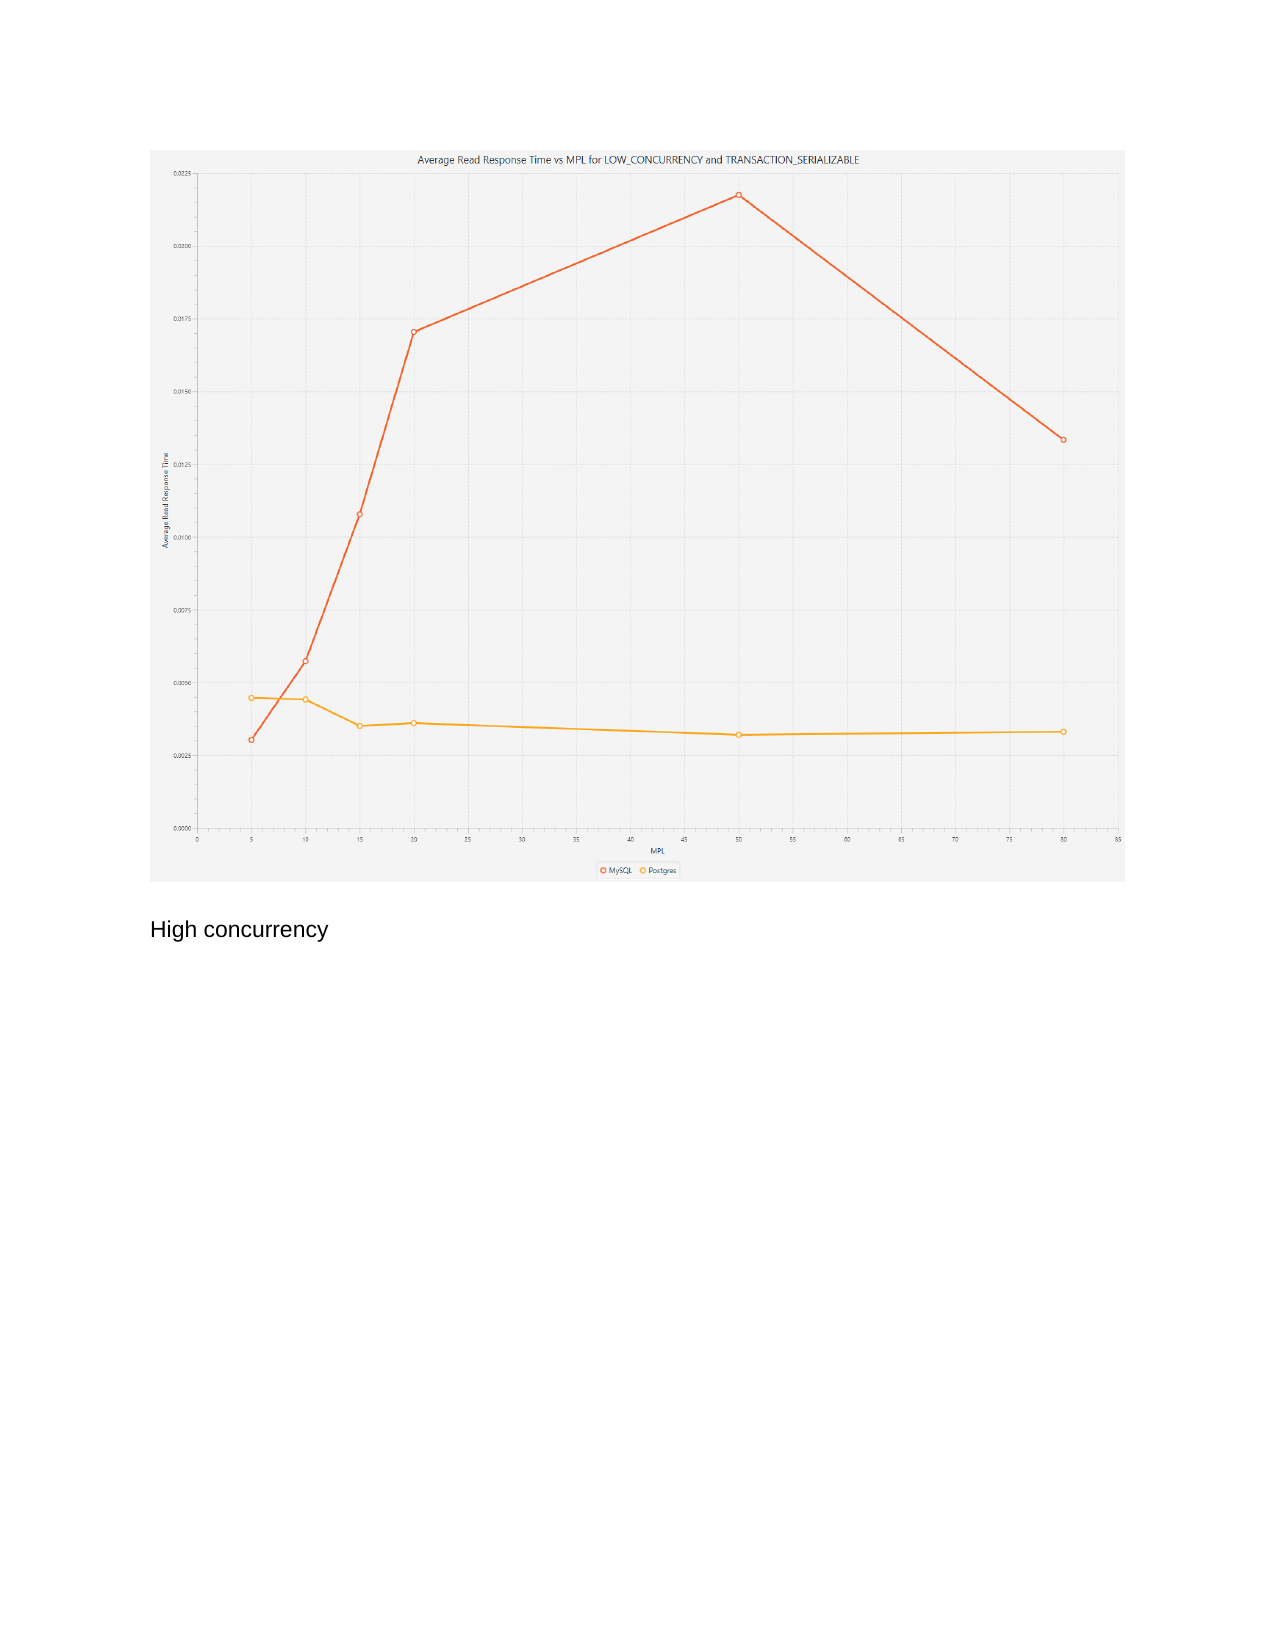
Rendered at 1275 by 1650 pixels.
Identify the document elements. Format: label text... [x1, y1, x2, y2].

picture [150, 150, 1125, 882]
text High concurrency [150, 916, 1125, 942]
